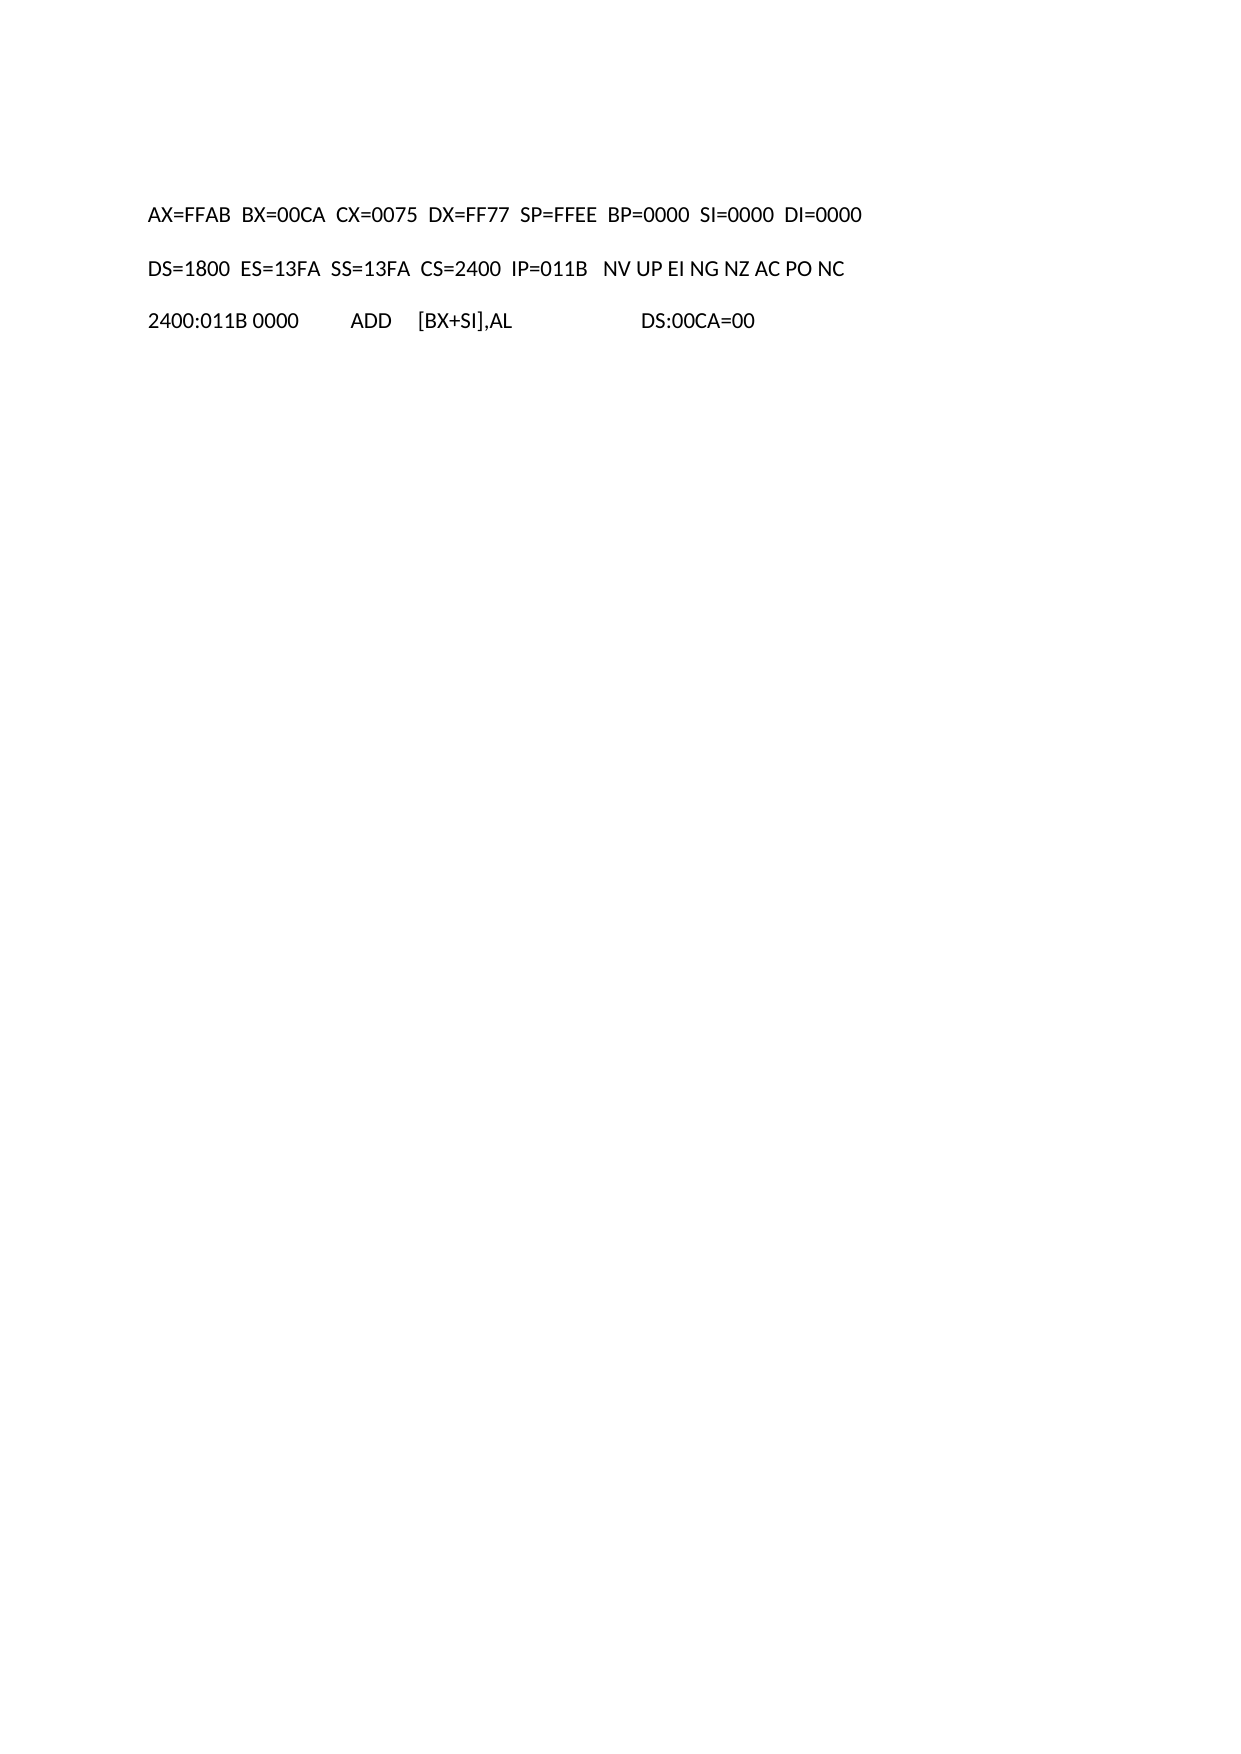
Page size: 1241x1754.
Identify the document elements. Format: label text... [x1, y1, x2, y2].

text DS=1800 ES=13FA SS=13FA CS=2400 IP=011B NV UP EI NG NZ AC PO NC [148, 254, 1093, 282]
text 2400:011B 0000 ADD [BX+SI],AL DS:00CA=00 [148, 307, 1093, 335]
text AX=FFAB BX=00CA CX=0075 DX=FF77 SP=FFEE BP=0000 SI=0000 DI=0000 [148, 201, 1093, 229]
